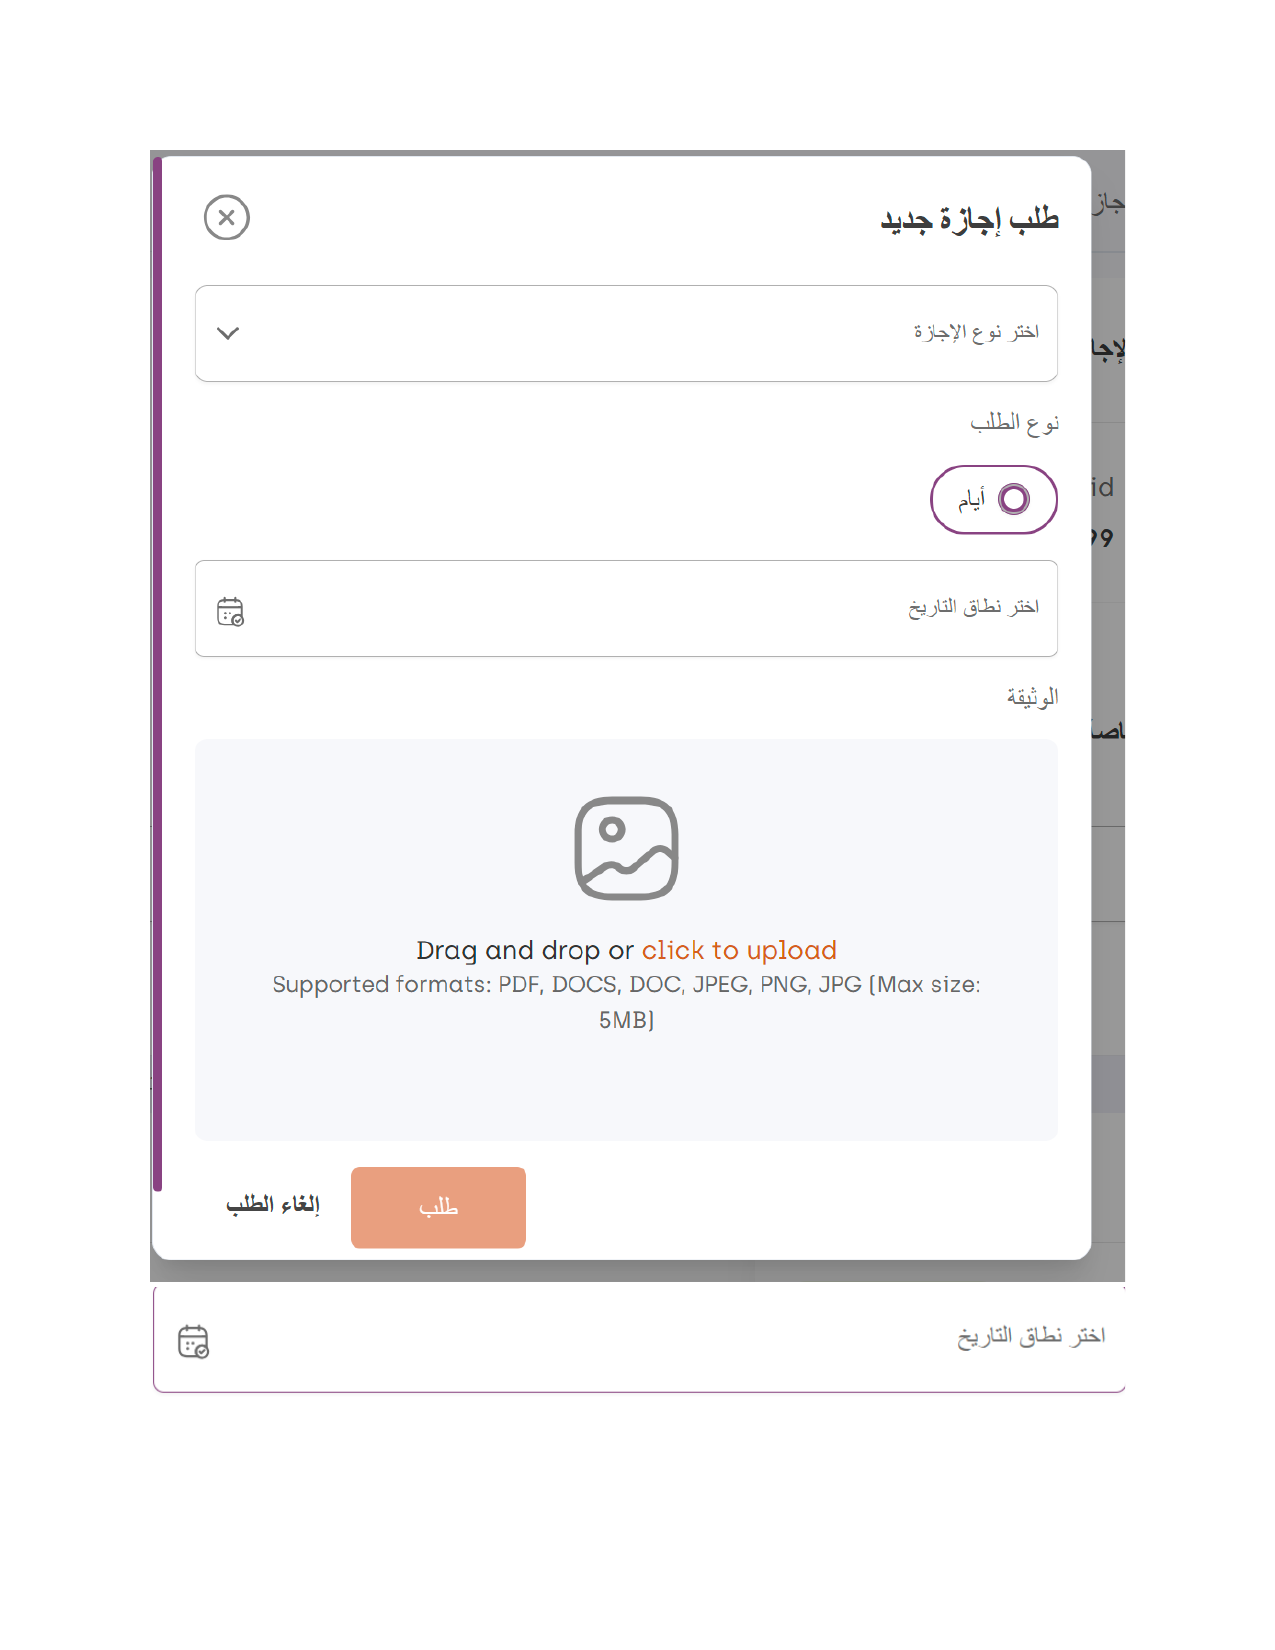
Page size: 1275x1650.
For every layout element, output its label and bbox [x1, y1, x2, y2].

picture [150, 1287, 1125, 1397]
picture [150, 150, 1125, 1282]
